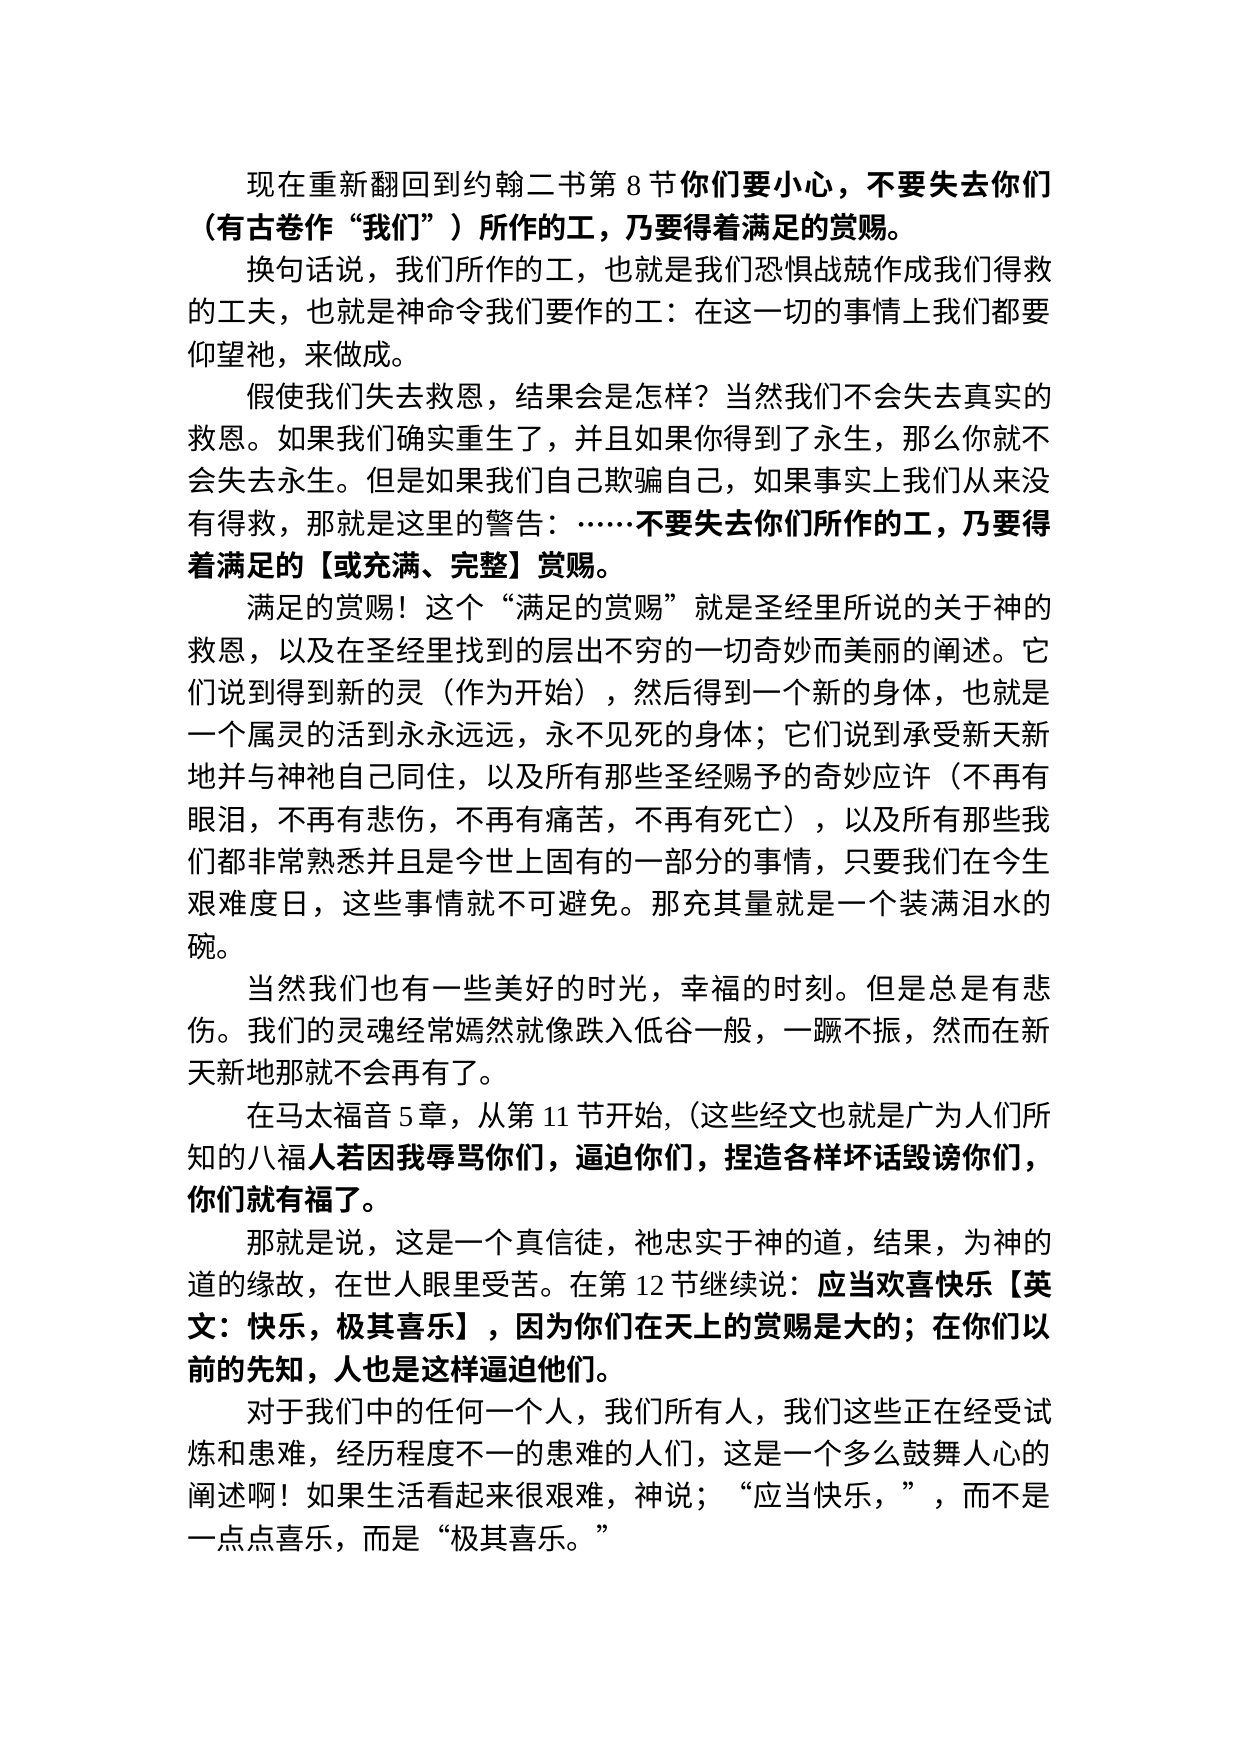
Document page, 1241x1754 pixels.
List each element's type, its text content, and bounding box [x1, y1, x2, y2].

text 现在重新翻回到约翰二书第8节你们要小心，不要失去你们（有古卷作“我们”）所作的工，乃要得着满足的赏赐。 [187, 162, 1053, 247]
text 满足的赏赐！这个“满足的赏赐”就是圣经里所说的关于神的救恩，以及在圣经里找到的层出不穷的一切奇妙而美丽的阐述。它们说到得到新的灵（作为开始），然后得到一个新的身体，也就是一个属灵的活到永永远远，永不见死的身体；它们说到承受新天新地并与神祂自己同住，以及所有那些圣经赐予的奇妙应许（不再有眼泪，不再有悲伤，不再有痛苦，不再有死亡），以及所有那些我们都非常熟悉并且是今世上固有的一部分的事情，只要我们在今生艰难度日，这些事情就不可避免。那充其量就是一个装满泪水的碗。 [187, 585, 1053, 966]
text 假使我们失去救恩，结果会是怎样？当然我们不会失去真实的救恩。如果我们确实重生了，并且如果你得到了永生，那么你就不会失去永生。但是如果我们自己欺骗自己，如果事实上我们从来没有得救，那就是这里的警告：······不要失去你们所作的工，乃要得着满足的【或充满、完整】赏赐。 [187, 373, 1053, 585]
text 当然我们也有一些美好的时光，幸福的时刻。但是总是有悲伤。我们的灵魂经常嫣然就像跌入低谷一般，一蹶不振，然而在新天新地那就不会再有了。 [187, 966, 1053, 1092]
text 那就是说，这是一个真信徒，祂忠实于神的道，结果，为神的道的缘故，在世人眼里受苦。在第12节继续说：应当欢喜快乐【英文：快乐，极其喜乐】，因为你们在天上的赏赐是大的；在你们以前的先知，人也是这样逼迫他们。 [187, 1219, 1053, 1388]
text 对于我们中的任何一个人，我们所有人，我们这些正在经受试炼和患难，经历程度不一的患难的人们，这是一个多么鼓舞人心的阐述啊！如果生活看起来很艰难，神说；“应当快乐，”，而不是一点点喜乐，而是“极其喜乐。” [187, 1388, 1053, 1558]
text 在马太福音5章，从第11节开始,（这些经文也就是广为人们所知的八福人若因我辱骂你们，逼迫你们，捏造各样坏话毁谤你们，你们就有福了。 [187, 1092, 1053, 1219]
text 换句话说，我们所作的工，也就是我们恐惧战兢作成我们得救的工夫，也就是神命令我们要作的工：在这一切的事情上我们都要仰望祂，来做成。 [187, 247, 1053, 373]
